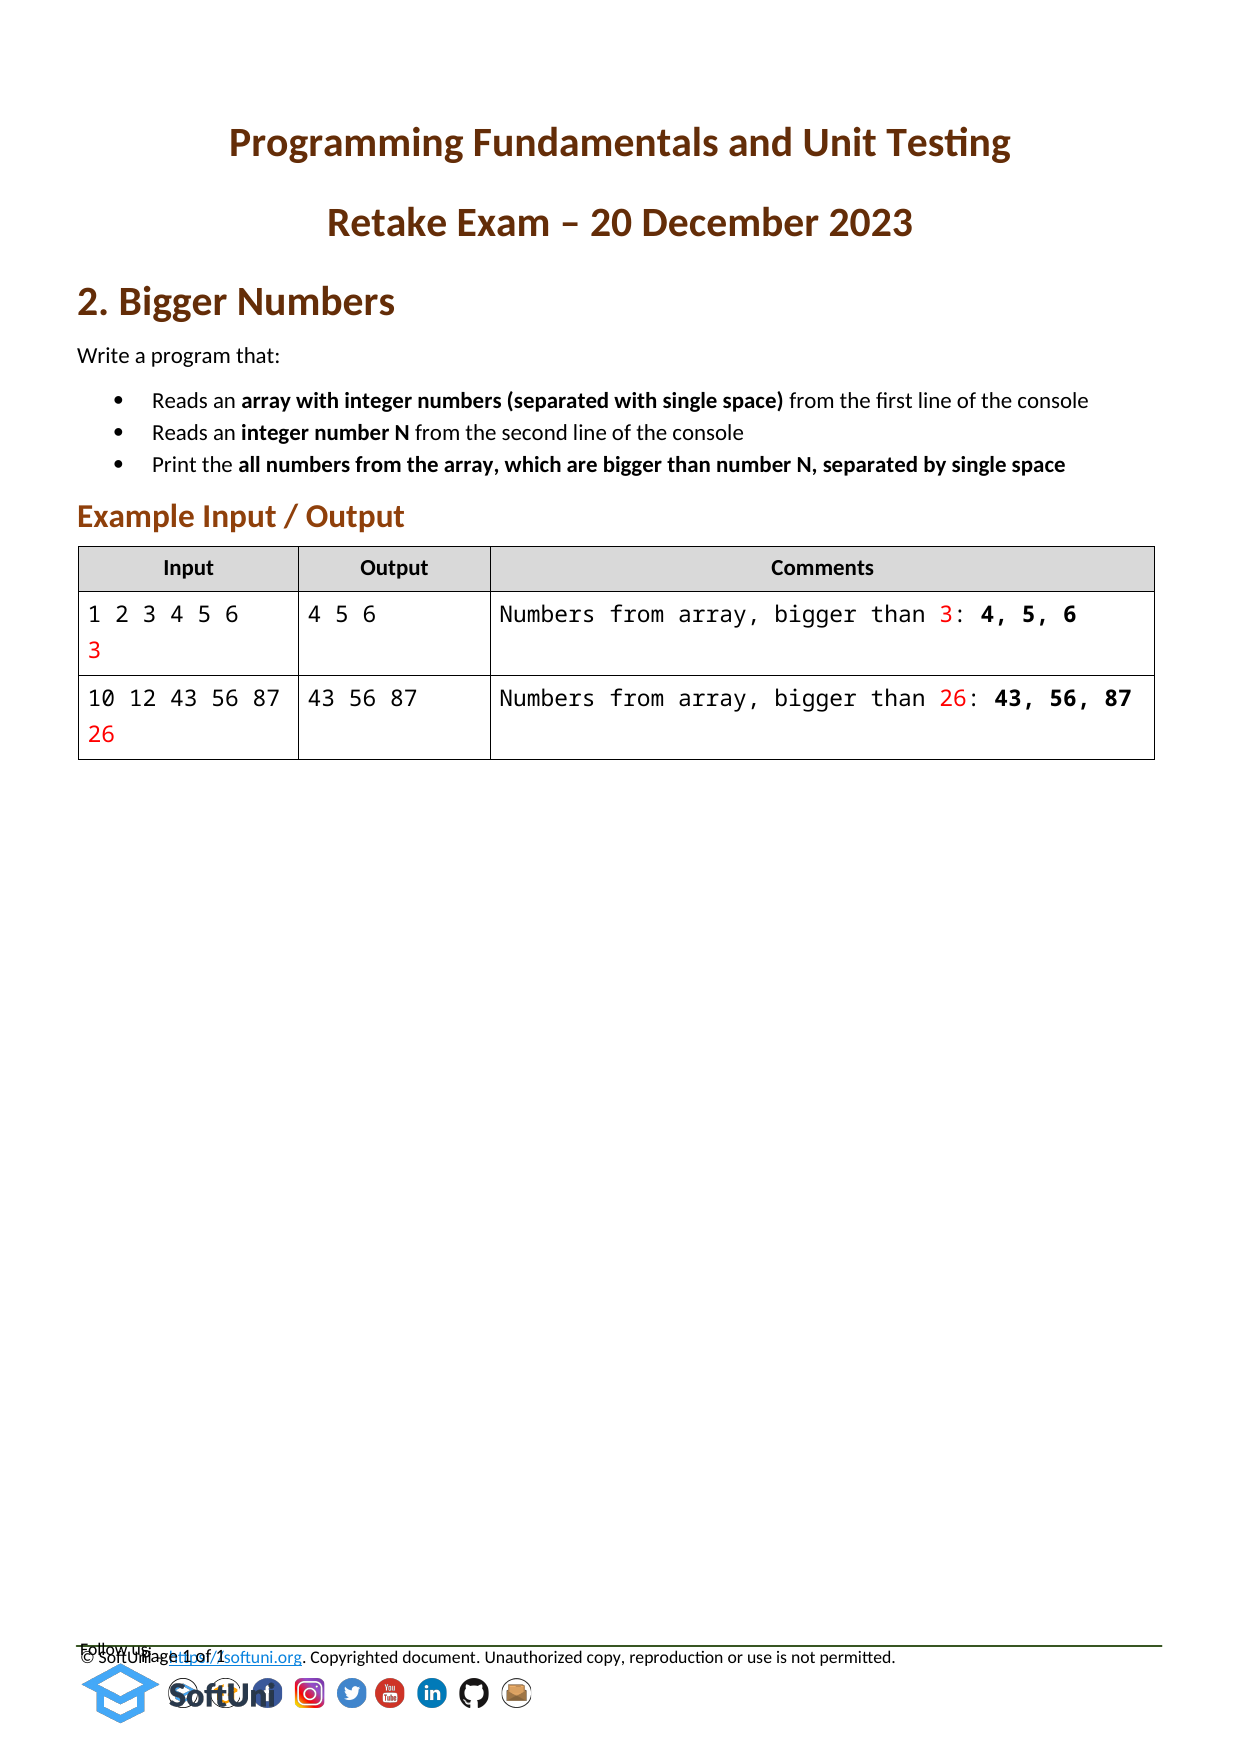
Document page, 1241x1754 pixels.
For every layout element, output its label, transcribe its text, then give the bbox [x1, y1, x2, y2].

picture [375, 1678, 405, 1708]
picture [501, 1678, 532, 1708]
picture [417, 1678, 426, 1687]
picture [337, 1678, 367, 1708]
table_cell 10 12 43 56 87 26 [79, 676, 298, 759]
table_header Input [79, 547, 298, 591]
text Write a program that: [77, 342, 1163, 369]
list Print the all numbers from the array, which are bigger than number N, separated by single space [114, 451, 1163, 479]
table_header Comments [491, 547, 1154, 591]
picture [294, 1678, 325, 1708]
table_header Output [299, 547, 490, 591]
list Reads an array with integer numbers (separated with single space) from the first line of the console [114, 386, 1163, 414]
picture [459, 1678, 489, 1708]
picture [75, 1658, 283, 1729]
picture [438, 1678, 447, 1687]
table_cell 43 56 87 [299, 676, 490, 759]
table_cell 1 2 3 4 5 6 3 [79, 592, 298, 675]
subtitle Example Input / Output [77, 495, 1163, 536]
table_cell 4 5 6 [299, 592, 490, 675]
subtitle 2. Bigger Numbers [77, 275, 1163, 326]
picture [431, 1690, 440, 1700]
table_cell Numbers from array, bigger than 3: 4, 5, 6 [491, 592, 1154, 675]
subtitle Programming Fundamentals and Unit Testing [77, 116, 1163, 167]
list Reads an integer number N from the second line of the console [114, 418, 1163, 446]
picture [417, 1699, 426, 1708]
picture [438, 1699, 447, 1708]
subtitle Retake Exam – 20 December 2023 [77, 196, 1163, 246]
table_cell Numbers from array, bigger than 26: 43, 56, 87 [491, 676, 1154, 759]
